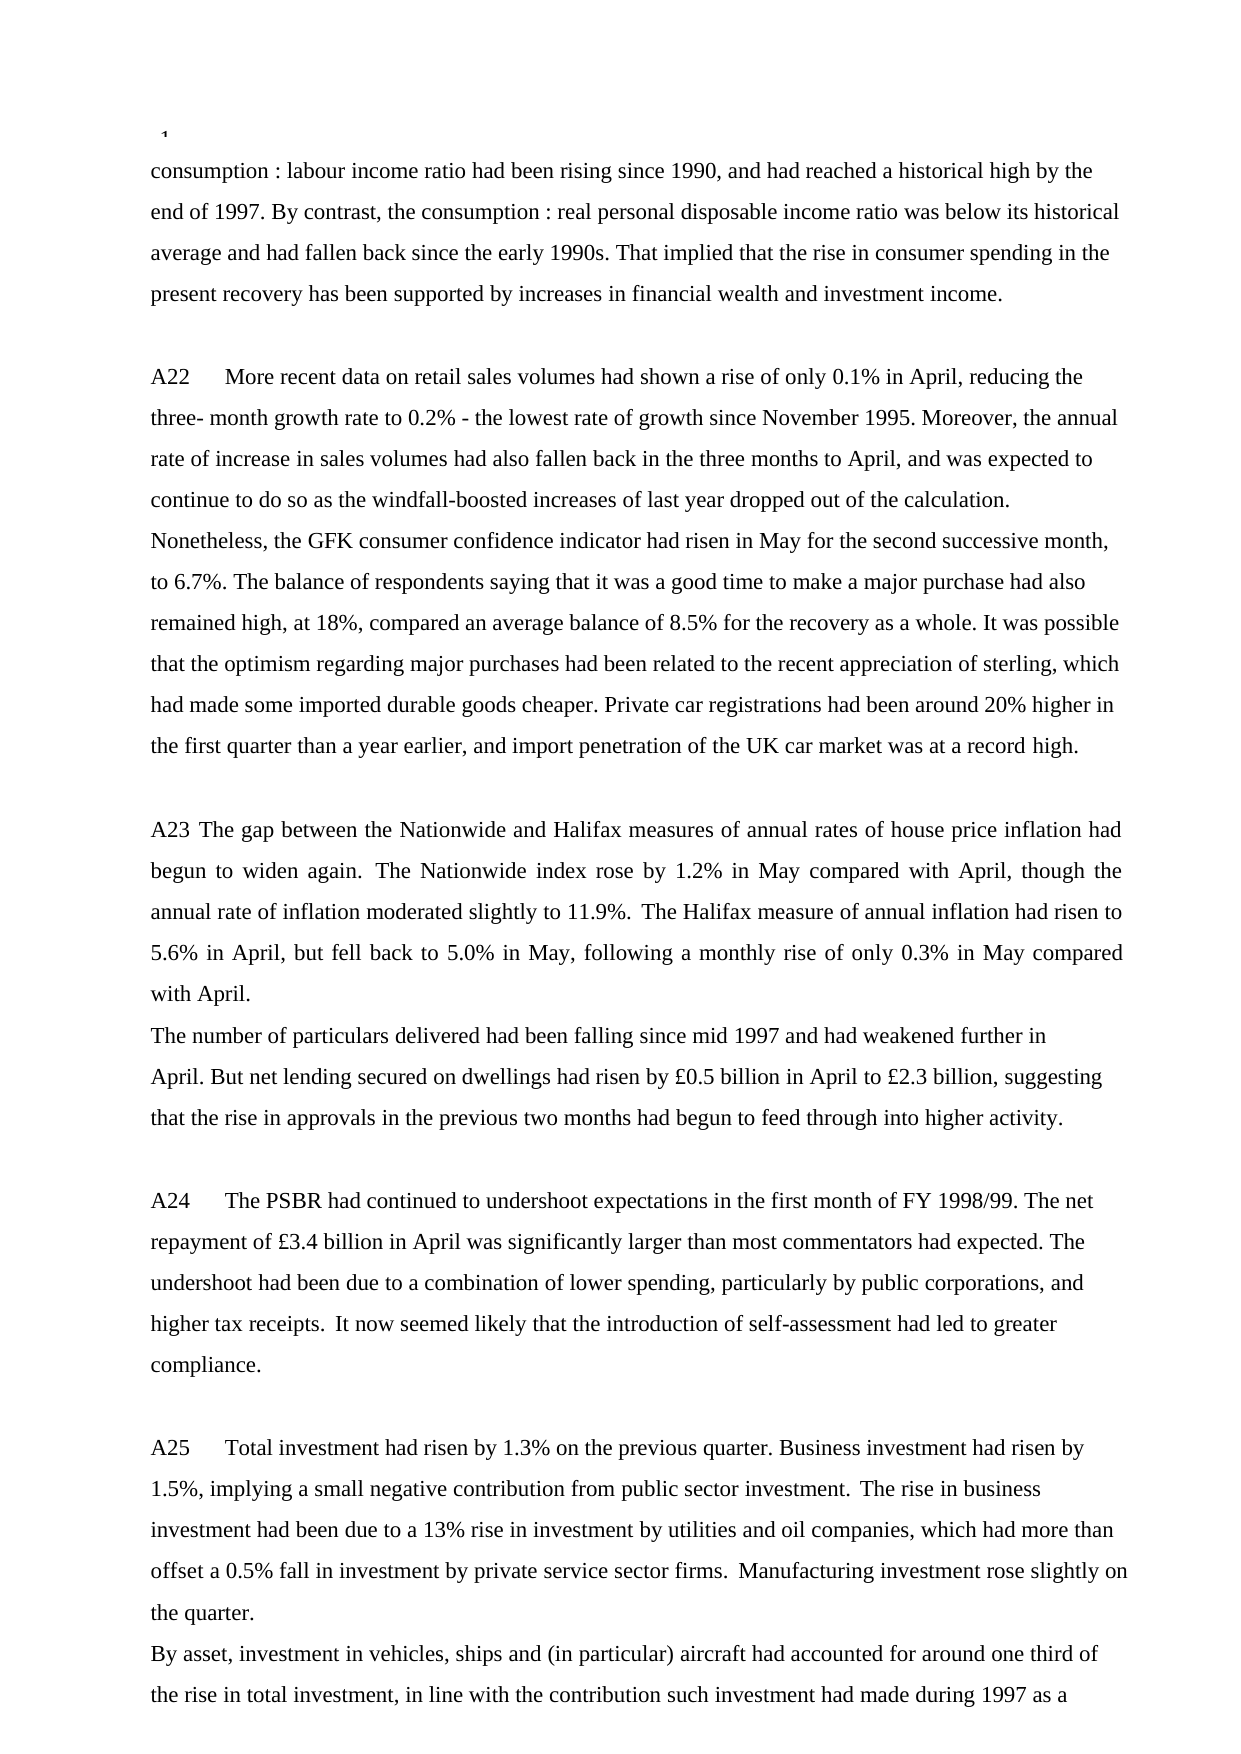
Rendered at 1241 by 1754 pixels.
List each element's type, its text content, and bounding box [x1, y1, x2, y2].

text The number of particulars delivered had been falling since mid 1997 and had weakened further in April. But net lending secured on dwellings had risen by £0.5 billion in April to £2.3 billion, suggesting that the rise in approvals in the previous two months had begun to feed through into higher activity. [150, 1022, 1103, 1130]
text A23 The gap between the Nationwide and Halifax measures of annual rates of house price inflation had begun to widen again. The Nationwide index rose by 1.2% in May compared with April, though the annual rate of inflation moderated slightly to 11.9%. The Halifax measure of annual inflation had risen to 5.6% in April, but fell back to 5.0% in May, following a monthly rise of only 0.3% in May compared with April. [150, 816, 1123, 1007]
text consumption : labour income ratio had been rising since 1990, and had reached a historical high by the end of 1997. By contrast, the consumption : real personal disposable income ratio was below its historical average and had fallen back since the early 1990s. That implied that the rise in consumer spending in the present recovery has been supported by increases in financial wealth and investment income. [150, 157, 1128, 306]
text A25 Total investment had risen by 1.3% on the previous quarter. Business investment had risen by 1.5%, implying a small negative contribution from public sector investment. The rise in business investment had been due to a 13% rise in investment by utilities and oil companies, which had more than offset a 0.5% fall in investment by private service sector firms. Manufacturing investment rose slightly on the quarter. [150, 1434, 1131, 1625]
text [150, 1640, 1128, 1707]
text A24 The PSBR had continued to undershoot expectations in the first month of FY 1998/99. The net repayment of £3.4 billion in April was significantly larger than most commentators had expected. The undershoot had been due to a combination of lower spending, particularly by public corporations, and higher tax receipts. It now seemed likely that the introduction of self-assessment had led to greater compliance. [150, 1187, 1129, 1378]
text A22 More recent data on retail sales volumes had shown a rise of only 0.1% in April, reducing the three- month growth rate to 0.2% - the lowest rate of growth since November 1995. Moreover, the annual rate of increase in sales volumes had also fallen back in the three months to April, and was expected to continue to do so as the windfall-boosted increases of last year dropped out of the calculation. Nonetheless, the GFK consumer confidence indicator had risen in May for the second successive month, to 6.7%. The balance of respondents saying that it was a good time to make a major purchase had also remained high, at 18%, compared an average balance of 8.5% for the recovery as a whole. It was possible that the optimism regarding major purchases had been related to the recent appreciation of sterling, which had made some imported durable goods cheaper. Private car registrations had been around 20% higher in the first quarter than a year earlier, and import penetration of the UK car market was at a record high. [150, 363, 1131, 759]
